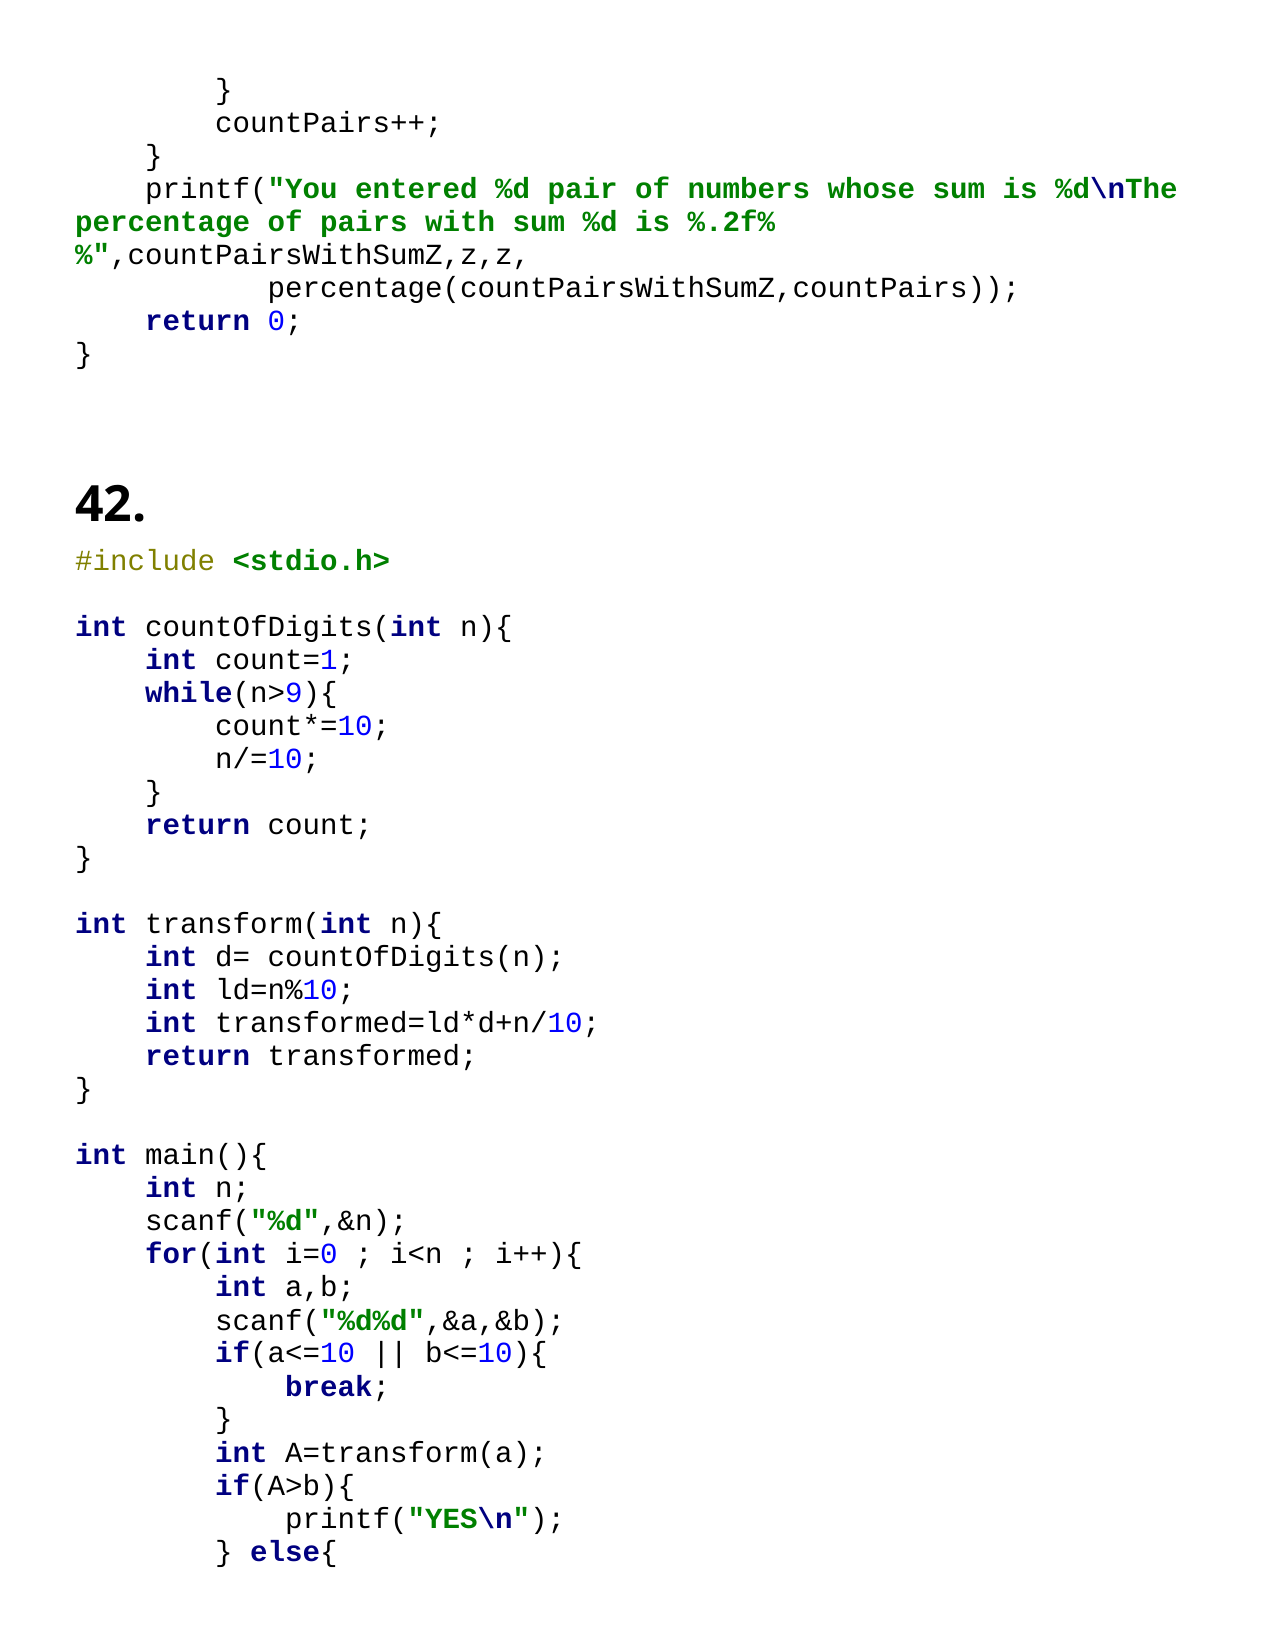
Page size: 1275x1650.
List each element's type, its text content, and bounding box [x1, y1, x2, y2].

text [75, 546, 1200, 1570]
subtitle 42. [75, 468, 1200, 536]
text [75, 75, 1200, 372]
